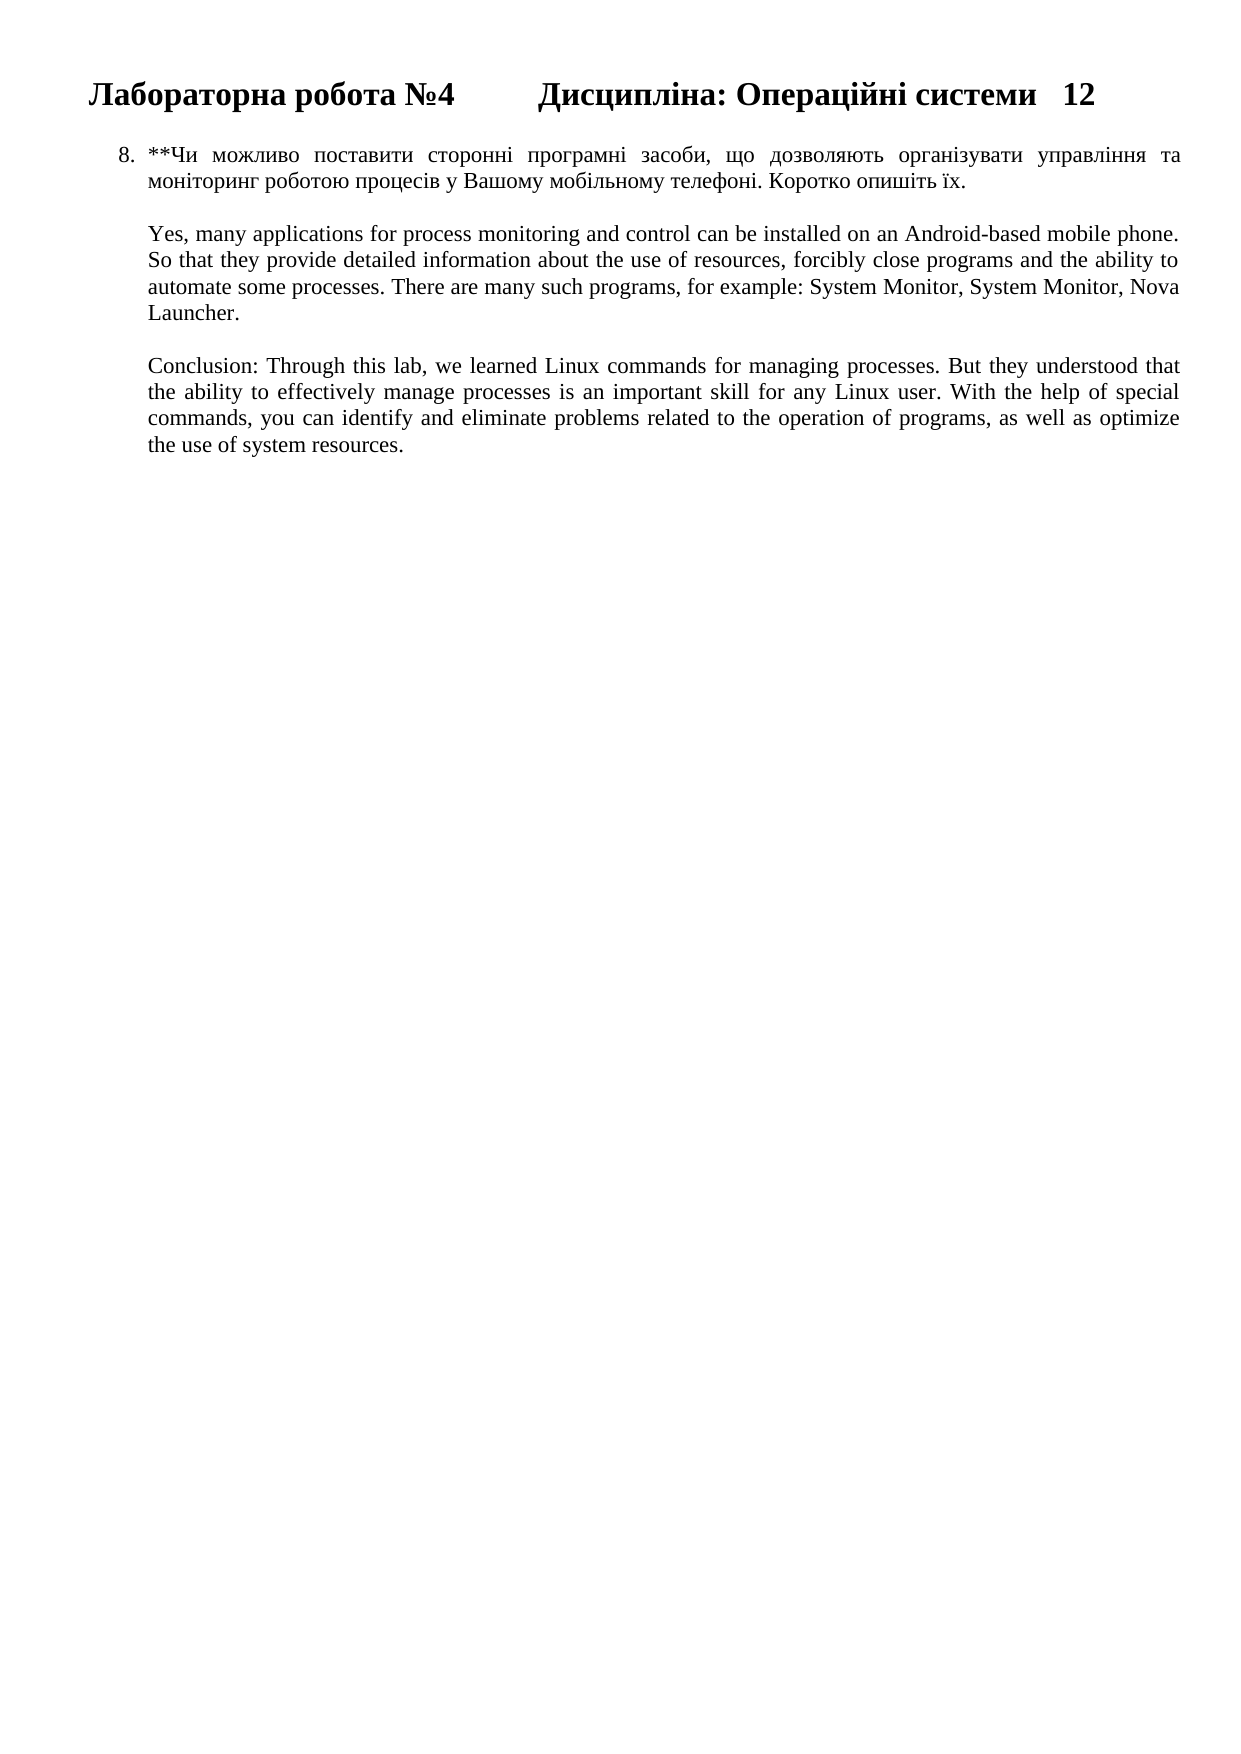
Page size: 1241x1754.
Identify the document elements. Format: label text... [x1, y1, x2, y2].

text Yes, many applications for process monitoring and control can be installed on an Android-based mobile phone. So that they provide detailed information about the use of resources, forcibly close programs and the ability to automate some processes. There are many such programs, for example: System Monitor, System Monitor, Nova Launcher. [148, 220, 1181, 325]
list **Чи можливо поставити сторонні програмні засоби, що дозволяють організувати управління та моніторинг роботою процесів у Вашому мобільному телефоні. Коротко опишіть їх. [118, 141, 1181, 194]
text Conclusion: Through this lab, we learned Linux commands for managing processes. But they understood that the ability to effectively manage processes is an important skill for any Linux user. With the help of special commands, you can identify and eliminate problems related to the operation of programs, as well as optimize the use of system resources. [148, 352, 1181, 457]
